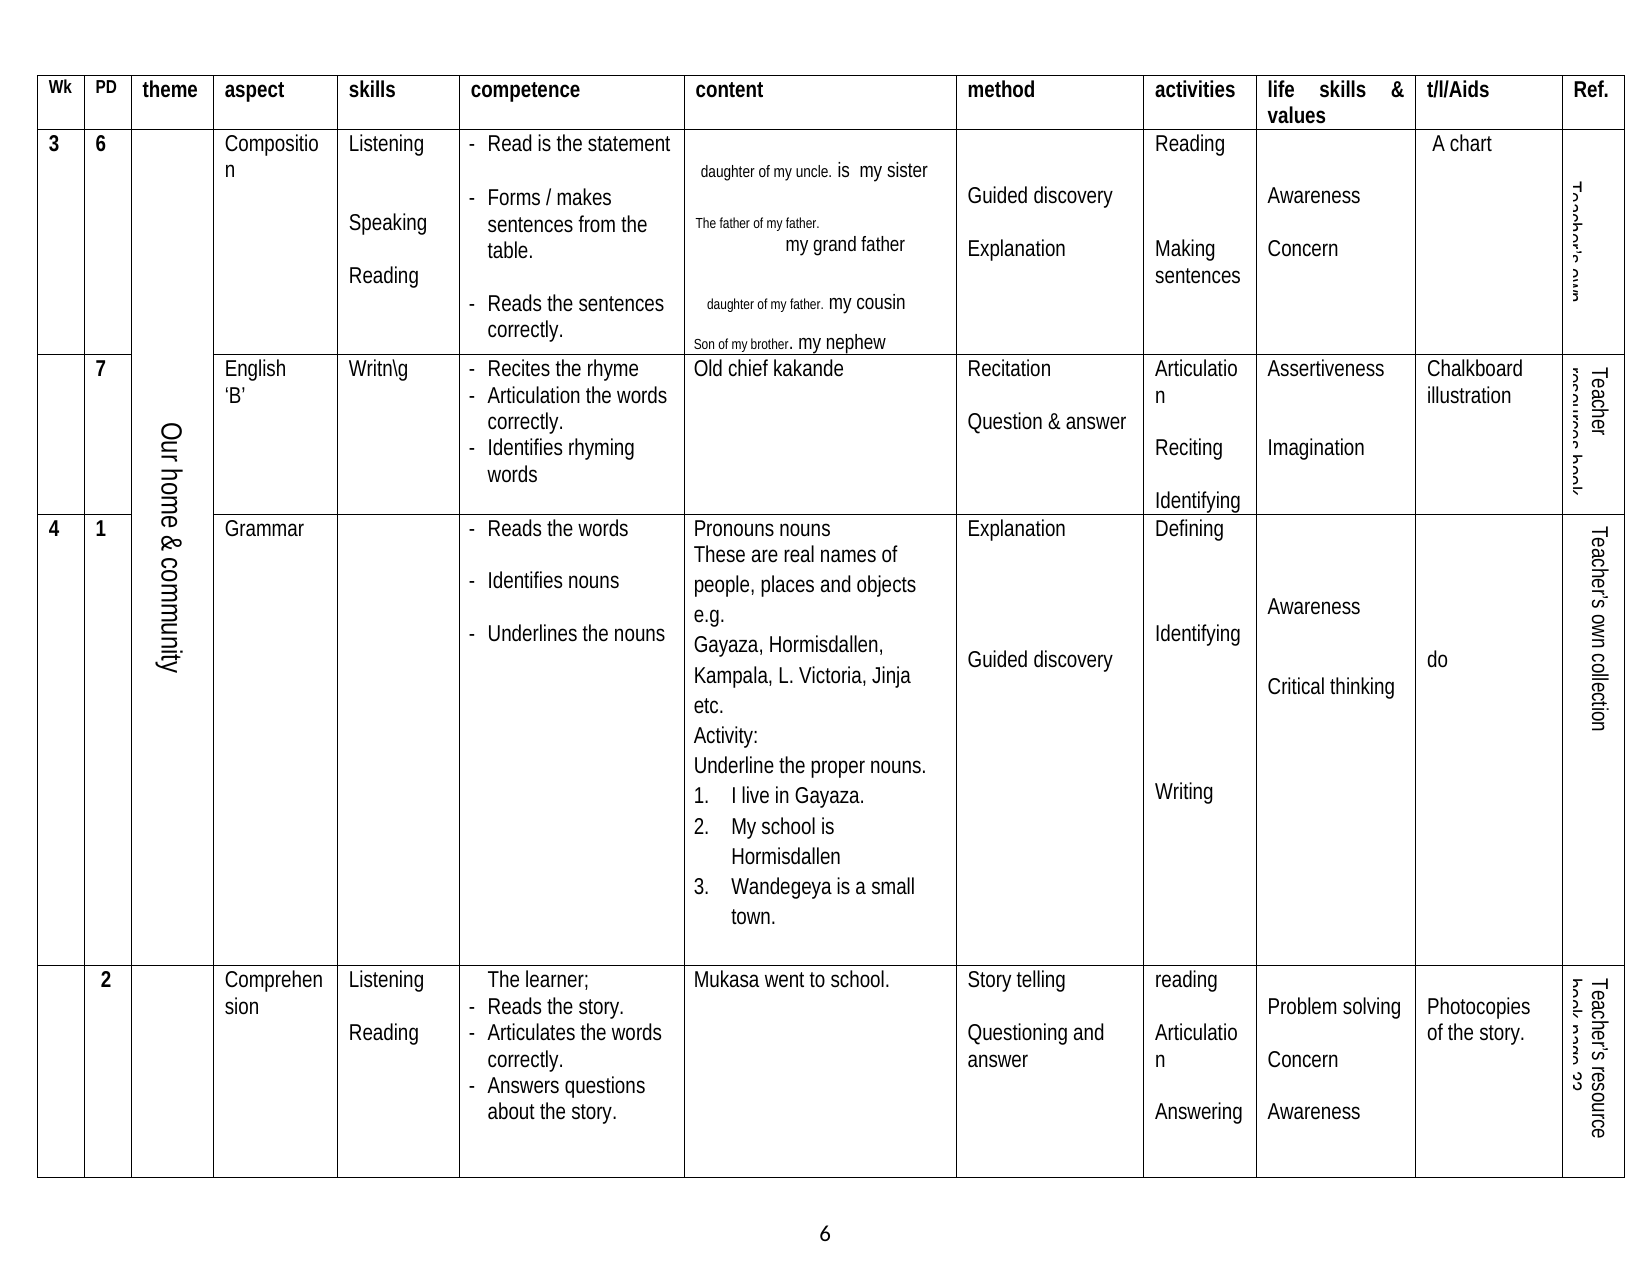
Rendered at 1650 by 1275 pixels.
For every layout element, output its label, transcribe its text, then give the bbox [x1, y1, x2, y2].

table_cell Teacher’s own collection [1563, 130, 1624, 354]
table_cell A chart [1416, 130, 1562, 354]
table_cell do [1416, 515, 1562, 965]
table_cell Awareness Critical thinking [1257, 515, 1415, 965]
table_cell Writn\g [338, 355, 459, 513]
table_cell Wk [38, 76, 84, 129]
table_cell Listening Reading [338, 966, 459, 1177]
table_cell content [685, 76, 956, 129]
table_cell activities [1144, 76, 1256, 129]
table_cell PD [85, 76, 131, 129]
table_cell theme [132, 76, 213, 129]
table_cell reading Articulation Answering [1144, 966, 1256, 1177]
table_cell aspect [214, 76, 337, 129]
table_cell [338, 515, 459, 965]
table_cell Photocopies of the story. [1416, 966, 1562, 1177]
table_cell [38, 355, 84, 513]
table_cell Recites the rhyme Articulation the words correctly. Identifies rhyming words [460, 355, 684, 513]
table_cell Recitation Question & answer [957, 355, 1143, 513]
table_cell Story telling Questioning and answer [957, 966, 1143, 1177]
table_cell daughter of my uncle. is my sister The father of my father. my grand father daughter of my father. my cousin Son of my brother. my nephew [685, 130, 956, 354]
table_cell Read is the statement Forms / makes sentences from the table. Reads the sentences correctly. [460, 130, 684, 354]
table_cell English ‘B’ [214, 355, 337, 513]
table_cell competence [460, 76, 684, 129]
table_cell Teacher’s own collection [1563, 515, 1624, 965]
table_cell Grammar [214, 515, 337, 965]
table_cell The learner; Reads the story. Articulates the words correctly. Answers questions about the story. [460, 966, 684, 1177]
table_cell Ref. [1563, 76, 1624, 129]
table_cell [38, 966, 84, 1177]
table_cell 6 [85, 130, 131, 354]
table_cell Our home & community [132, 130, 213, 965]
table_cell Assertiveness Imagination [1257, 355, 1415, 513]
table_cell skills [338, 76, 459, 129]
table_cell Pronouns nouns These are real names of people, places and objects e.g. Gayaza, Hormisdallen, Kampala, L. Victoria, Jinja etc. Activity: Underline the proper nouns. I live in Gayaza. My school is Hormisdallen Wandegeya is a small town. [685, 515, 956, 965]
table_cell t/l/Aids [1416, 76, 1562, 129]
table_cell Reads the words Identifies nouns Underlines the nouns [460, 515, 684, 965]
table_cell Reading Making sentences [1144, 130, 1256, 354]
table_cell Comprehension [214, 966, 337, 1177]
table_cell Mukasa went to school. [685, 966, 956, 1177]
table_cell Explanation Guided discovery [957, 515, 1143, 965]
table_cell Teacher resources book page 37 [1563, 355, 1624, 513]
table_cell Problem solving Concern Awareness [1257, 966, 1415, 1177]
table_cell Guided discovery Explanation [957, 130, 1143, 354]
table_cell Teacher’s resource book page 33 [1563, 966, 1624, 1177]
table_cell life skills & values [1257, 76, 1415, 129]
table_cell Awareness Concern [1257, 130, 1415, 354]
table_cell 2 [85, 966, 131, 1177]
table_cell 3 [38, 130, 84, 354]
table_cell Chalkboard illustration [1416, 355, 1562, 513]
table_cell Defining Identifying Writing [1144, 515, 1256, 965]
table_cell Articulation Reciting Identifying [1144, 355, 1256, 513]
table_cell [132, 966, 213, 1177]
table_cell 1 [85, 515, 131, 965]
table_cell Composition [214, 130, 337, 354]
table_cell 4 [38, 515, 84, 965]
table_cell Listening Speaking Reading [338, 130, 459, 354]
table_cell method [957, 76, 1143, 129]
table_cell 7 [85, 355, 131, 513]
table_cell Old chief kakande [685, 355, 956, 513]
